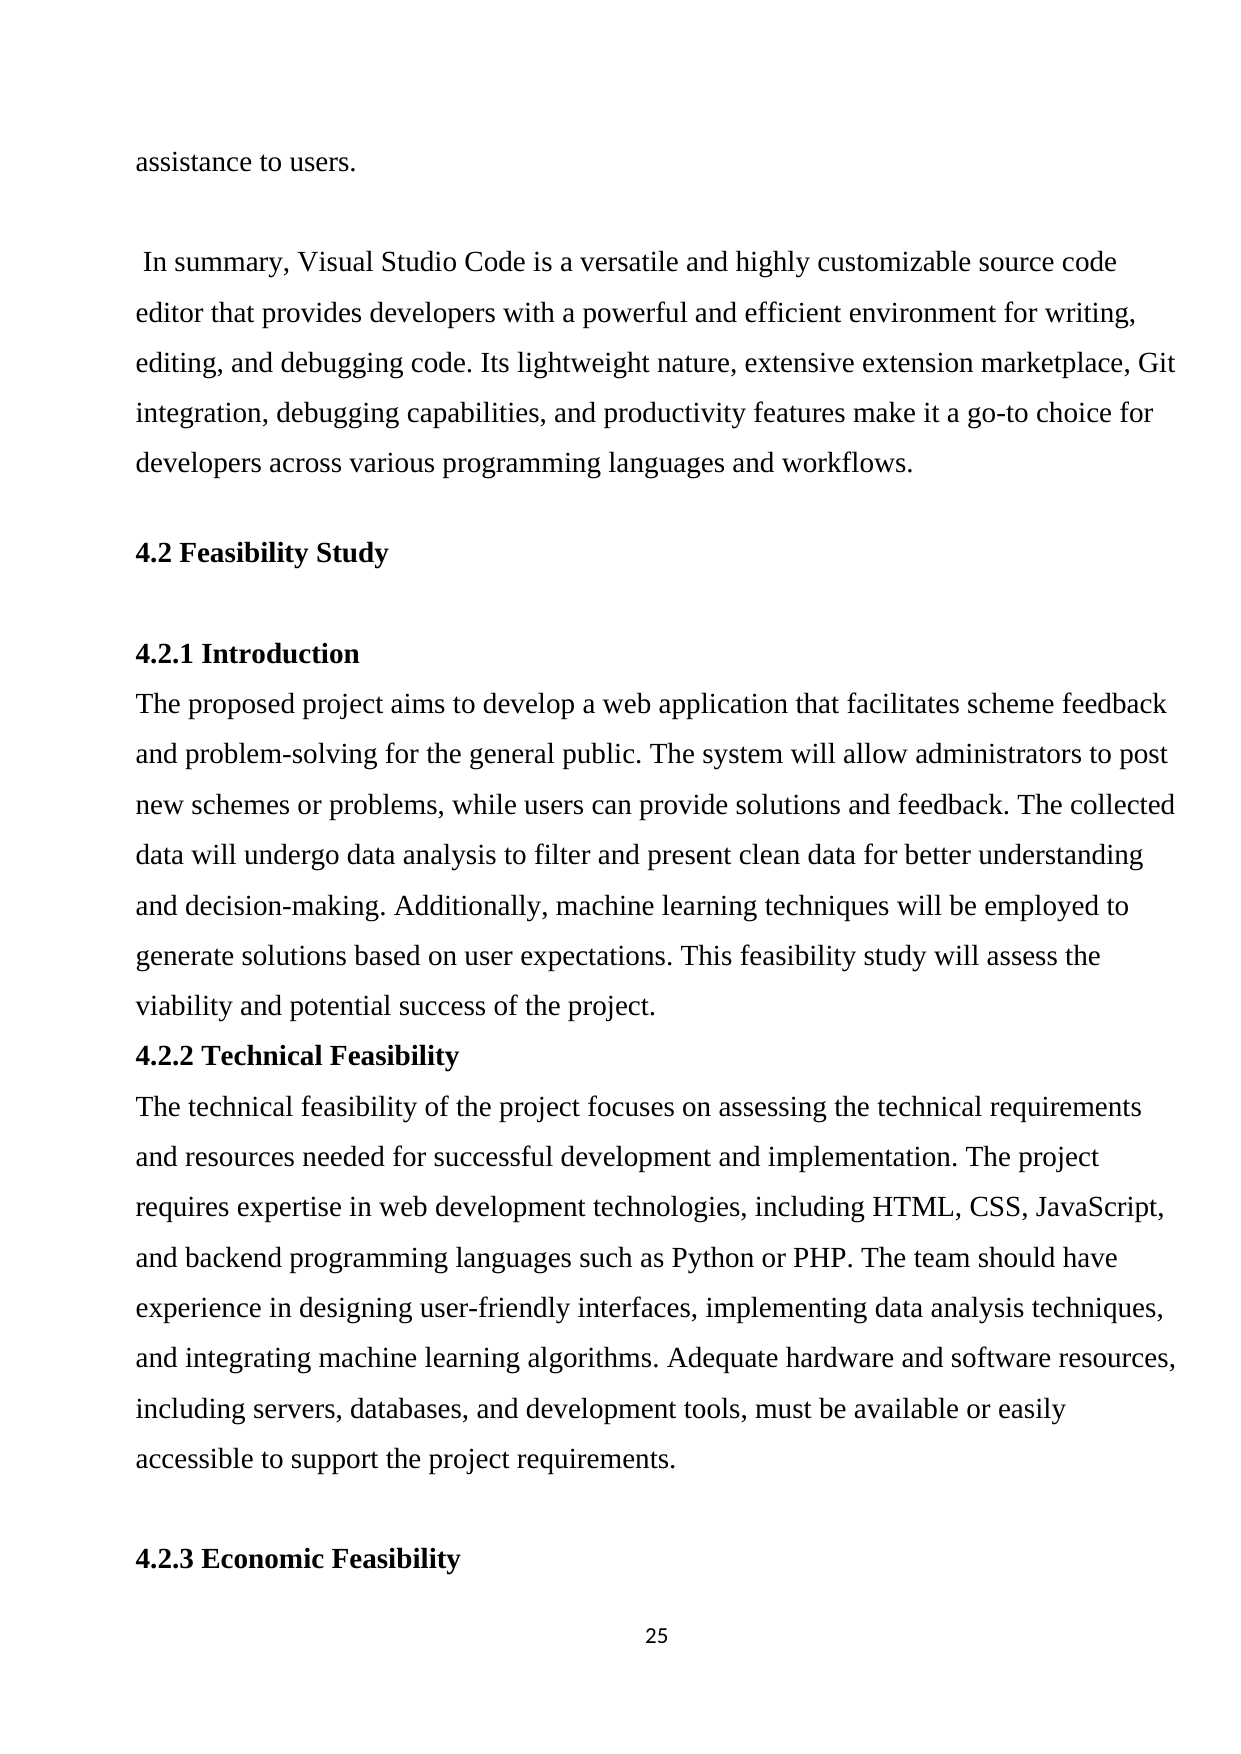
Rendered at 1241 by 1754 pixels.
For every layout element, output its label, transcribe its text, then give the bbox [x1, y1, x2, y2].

text The technical feasibility of the project focuses on assessing the technical requirements and resources needed for successful development and implementation. The project requires expertise in web development technologies, including HTML, CSS, JavaScript, and backend programming languages such as Python or PHP. The team should have experience in designing user-friendly interfaces, implementing data analysis techniques, and integrating machine learning algorithms. Adequate hardware and software resources, including servers, databases, and development tools, must be available or easily accessible to support the project requirements. [135, 1089, 1178, 1474]
text 4.2 Feasibility Study [135, 535, 1178, 569]
text 4.2.1 Introduction [135, 636, 1178, 669]
text The proposed project aims to develop a web application that facilitates scheme feedback and problem-solving for the general public. The system will allow administrators to post new schemes or problems, while users can provide solutions and feedback. The collected data will undergo data analysis to filter and present clean data for better understanding and decision-making. Additionally, machine learning techniques will be employed to generate solutions based on user expectations. This feasibility study will assess the viability and potential success of the project. [135, 686, 1178, 1022]
text In summary, Visual Studio Code is a versatile and highly customizable source code editor that provides developers with a powerful and efficient environment for writing, editing, and debugging code. Its lightweight nature, extensive extension marketplace, Git integration, debugging capabilities, and productivity features make it a go-to choice for developers across various programming languages and workflows. [135, 244, 1178, 479]
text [135, 144, 1178, 177]
text 4.2.3 Economic Feasibility [135, 1542, 1178, 1575]
text 4.2.2 Technical Feasibility [135, 1038, 1178, 1072]
